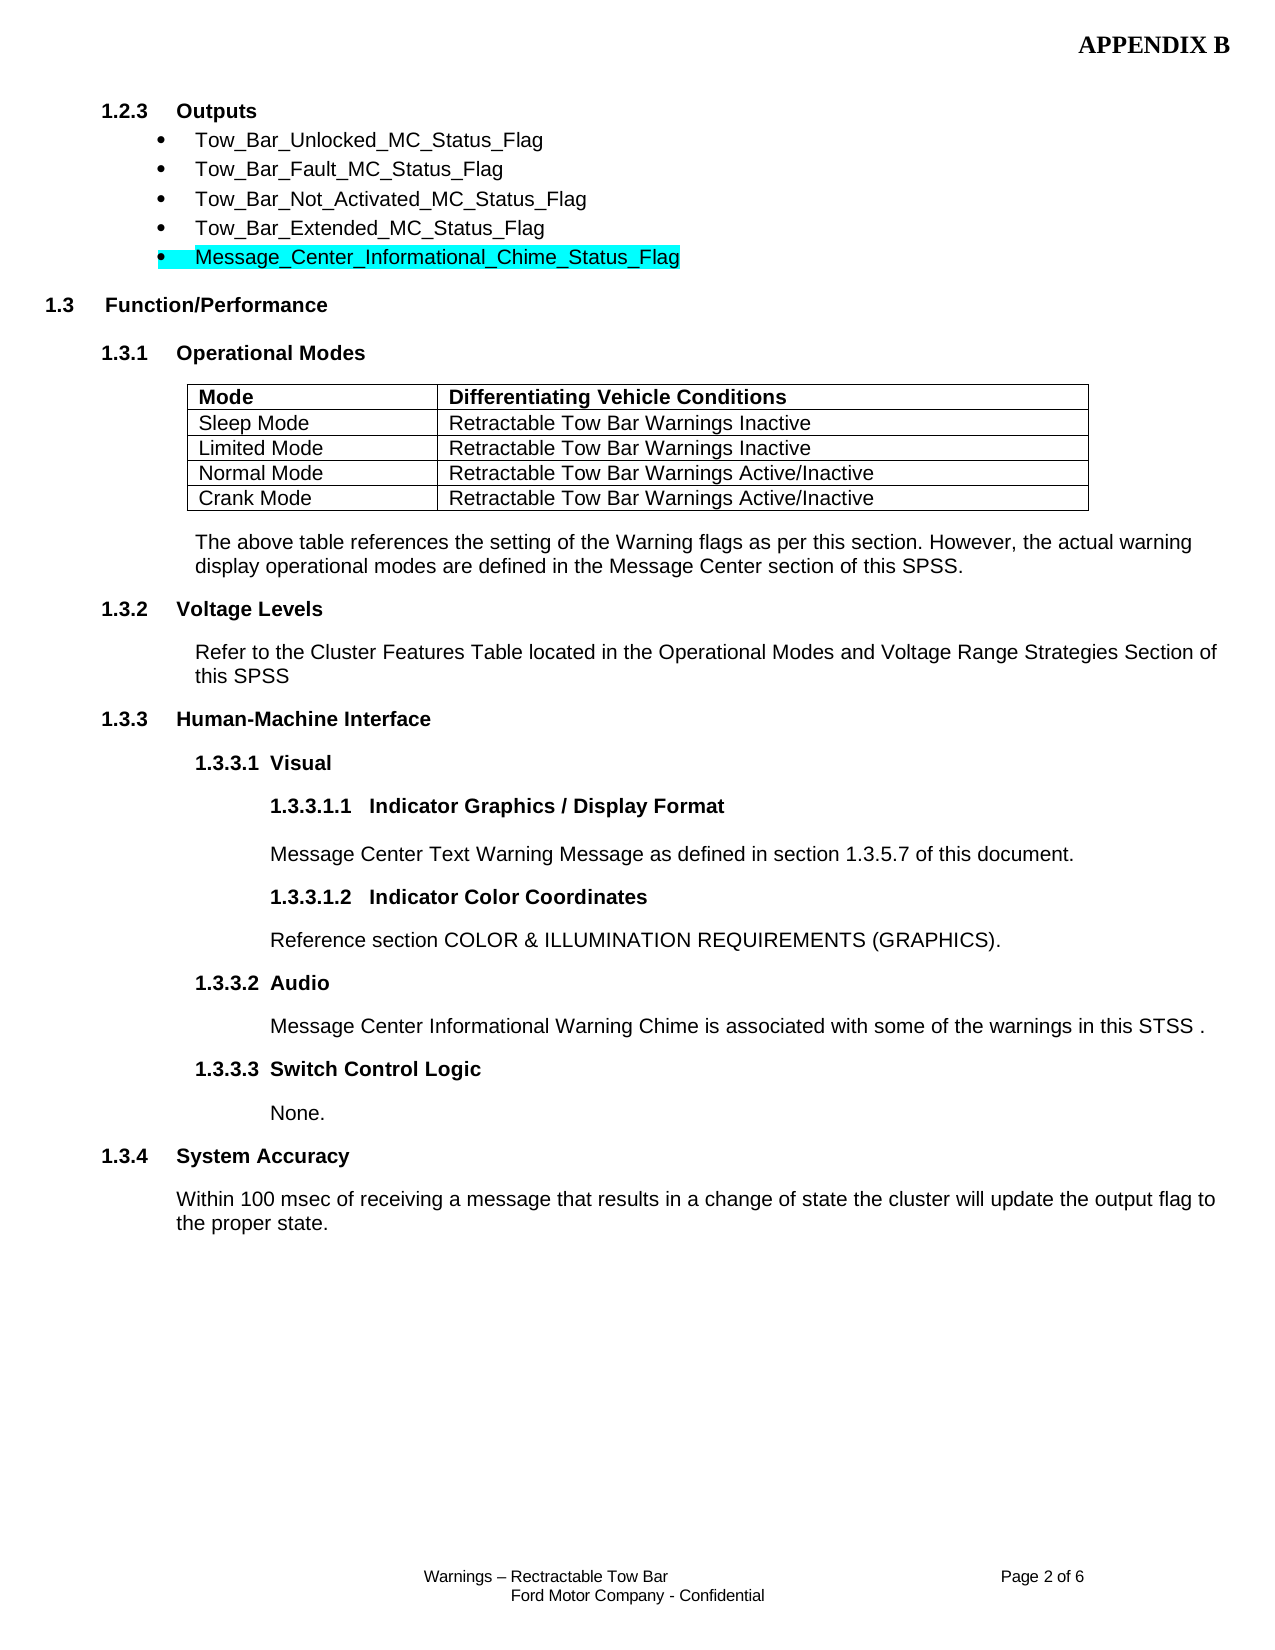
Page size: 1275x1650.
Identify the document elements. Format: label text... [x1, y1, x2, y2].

text Within 100 msec of receiving a message that results in a change of state the cluster will update the output flag to the proper state. [176, 1187, 1230, 1235]
list Tow_Bar_Fault_MC_Status_Flag [157, 152, 1230, 181]
text Informational Warning Chime is associated with some of the warnings in this STSS . [195, 1014, 1230, 1038]
subtitle Human-Machine Interface [101, 707, 1230, 731]
table_cell Retractable Tow Bar Warnings Inactive [438, 410, 1088, 434]
table_cell Normal Mode [188, 461, 437, 485]
subtitle 1.3.3.1.2 Indicator Color Coordinates [270, 885, 1230, 909]
table_header Mode [188, 385, 437, 409]
subtitle System Accuracy [101, 1144, 1230, 1168]
text Reference section COLOR & ILLUMINATION REQUIREMENTS (GRAPHICS). [270, 928, 1230, 952]
table_cell Limited Mode [188, 436, 437, 459]
text The above table references the setting of the Warning flags as per this section. However, the actual warning display operational modes are defined in the section of this SPSS. [195, 530, 1230, 578]
text Text Warning Message as defined in section 1.3.5.7 of this document. [232, 842, 1230, 866]
table_cell Retractable Tow Bar Warnings Active/Inactive [438, 486, 1088, 510]
table_cell Sleep Mode [188, 410, 437, 434]
subtitle Outputs [101, 99, 1230, 123]
text Refer to the Cluster Features Table located in the Operational Modes and Voltage Range Strategies Section of this SPSS [195, 640, 1230, 688]
subtitle 1.3.3.1.1 Indicator Graphics / Display Format [45, 794, 1230, 842]
list Tow_Bar_Not_Activated_MC_Status_Flag [157, 181, 1230, 211]
table_cell Retractable Tow Bar Warnings Inactive [438, 436, 1088, 459]
subtitle Switch Control Logic [135, 1057, 1230, 1081]
table_cell Retractable Tow Bar Warnings Active/Inactive [438, 461, 1088, 485]
subtitle Operational Modes [101, 341, 1230, 365]
list Tow_Bar_Unlocked_MC_Status_Flag [157, 123, 1230, 152]
table_cell Crank Mode [188, 486, 437, 510]
table_header Differentiating Vehicle Conditions [438, 385, 1088, 409]
list Tow_Bar_Extended_MC_Status_Flag [157, 211, 1230, 240]
text None. [270, 1101, 1230, 1124]
subtitle Voltage Levels [101, 597, 1230, 621]
subtitle Audio [135, 971, 1230, 995]
subtitle Function/Performance [45, 293, 1230, 341]
list Message_Center_Informational_Chime_Status_Flag [157, 240, 1230, 269]
subtitle Visual [135, 751, 1230, 774]
